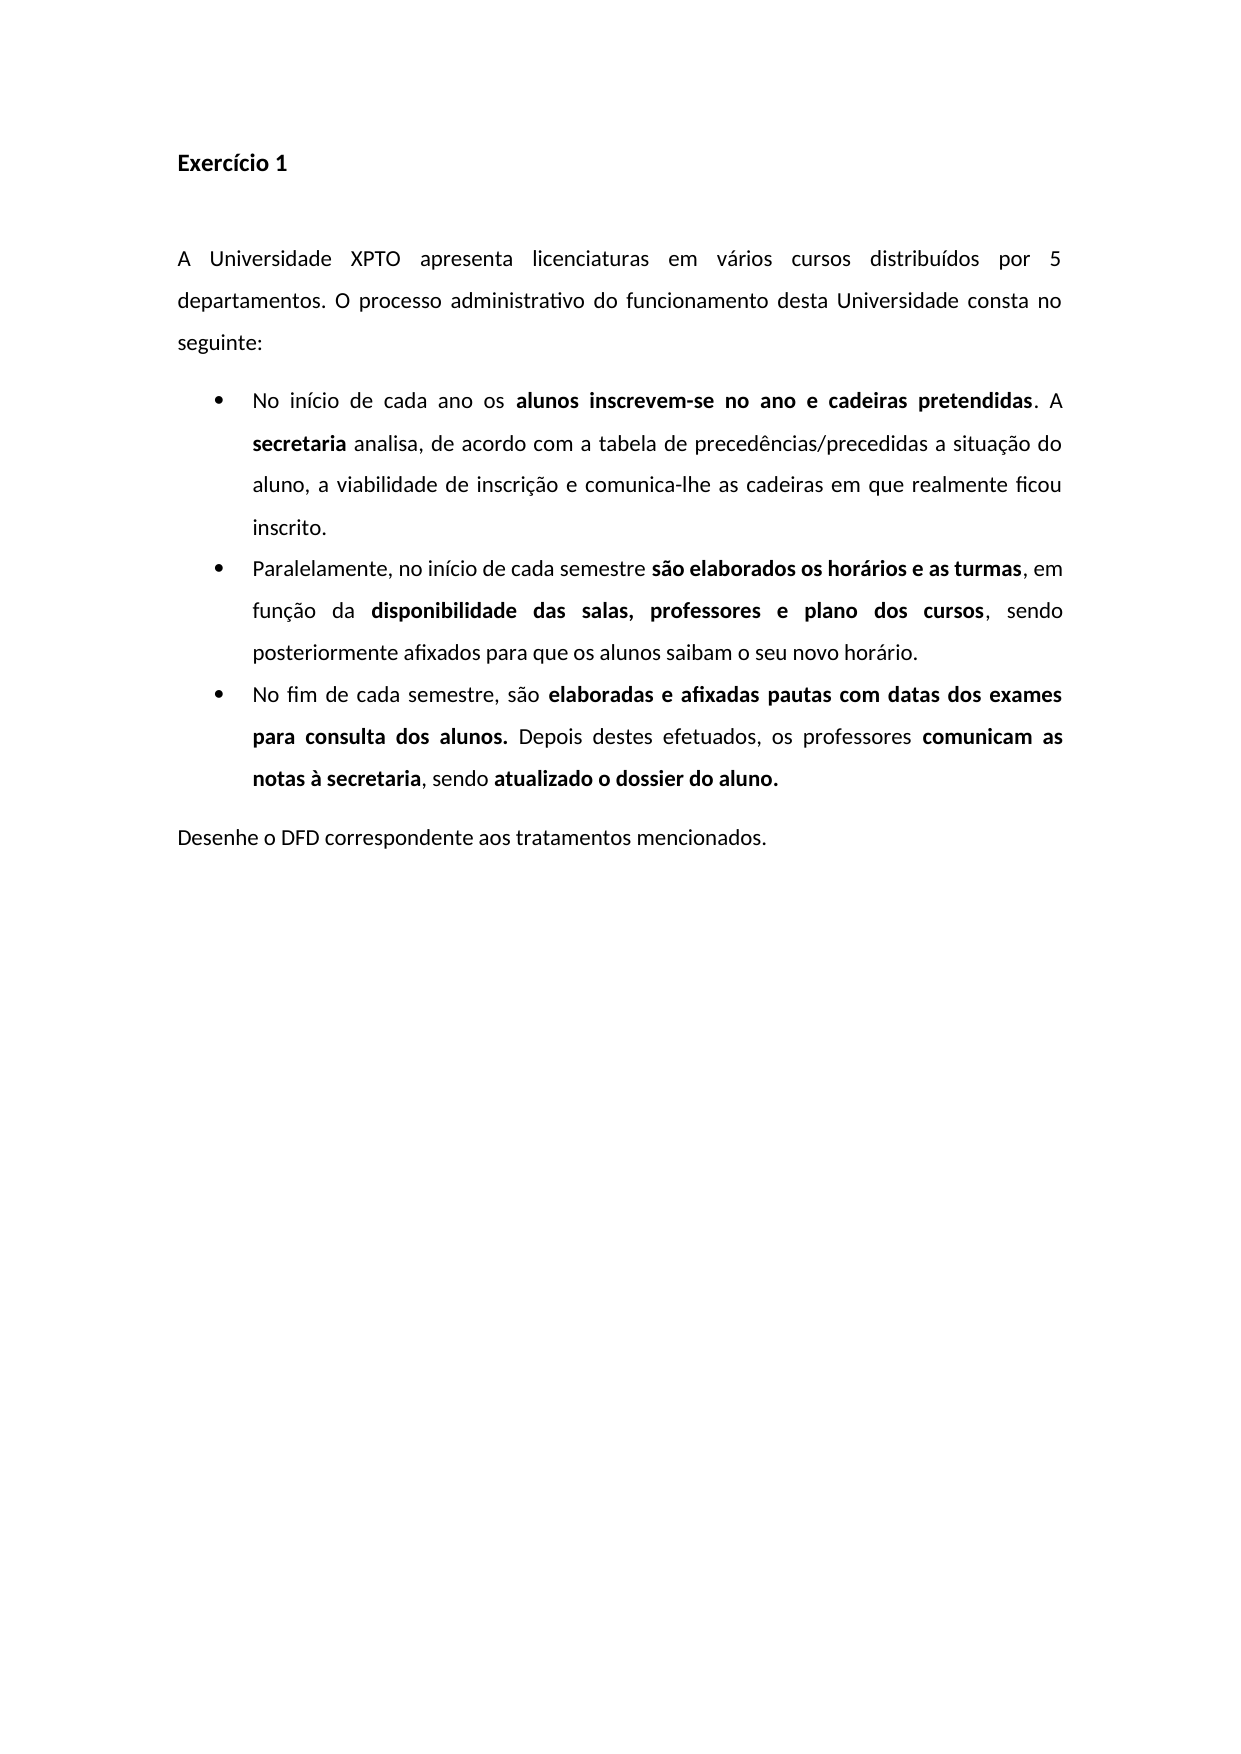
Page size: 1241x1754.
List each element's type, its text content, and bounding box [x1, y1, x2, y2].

text Desenhe o DFD correspondente aos tratamentos mencionados. [177, 823, 1063, 851]
list Paralelamente, no início de cada semestre são elaborados os horários e as turmas, em função da disponibilidade das salas, professores e plano dos cursos, sendo posteriormente afixados para que os alunos saibam o seu novo horário. [215, 554, 1063, 667]
text A Universidade XPTO apresenta licenciaturas em vários cursos distribuídos por 5 departamentos. O processo administrativo do funcionamento desta Universidade consta no seguinte: [177, 244, 1063, 356]
list No início de cada ano os alunos inscrevem-se no ano e cadeiras pretendidas. A secretaria analisa, de acordo com a tabela de precedências/precedidas a situação do aluno, a viabilidade de inscrição e comunica-lhe as cadeiras em que realmente ficou inscrito. [215, 387, 1063, 541]
list No fim de cada semestre, são elaboradas e afixadas pautas com datas dos exames para consulta dos alunos. Depois destes efetuados, os professores comunicam as notas à secretaria, sendo atualizado o dossier do aluno. [215, 681, 1063, 792]
text Exercício 1 [177, 148, 1063, 178]
